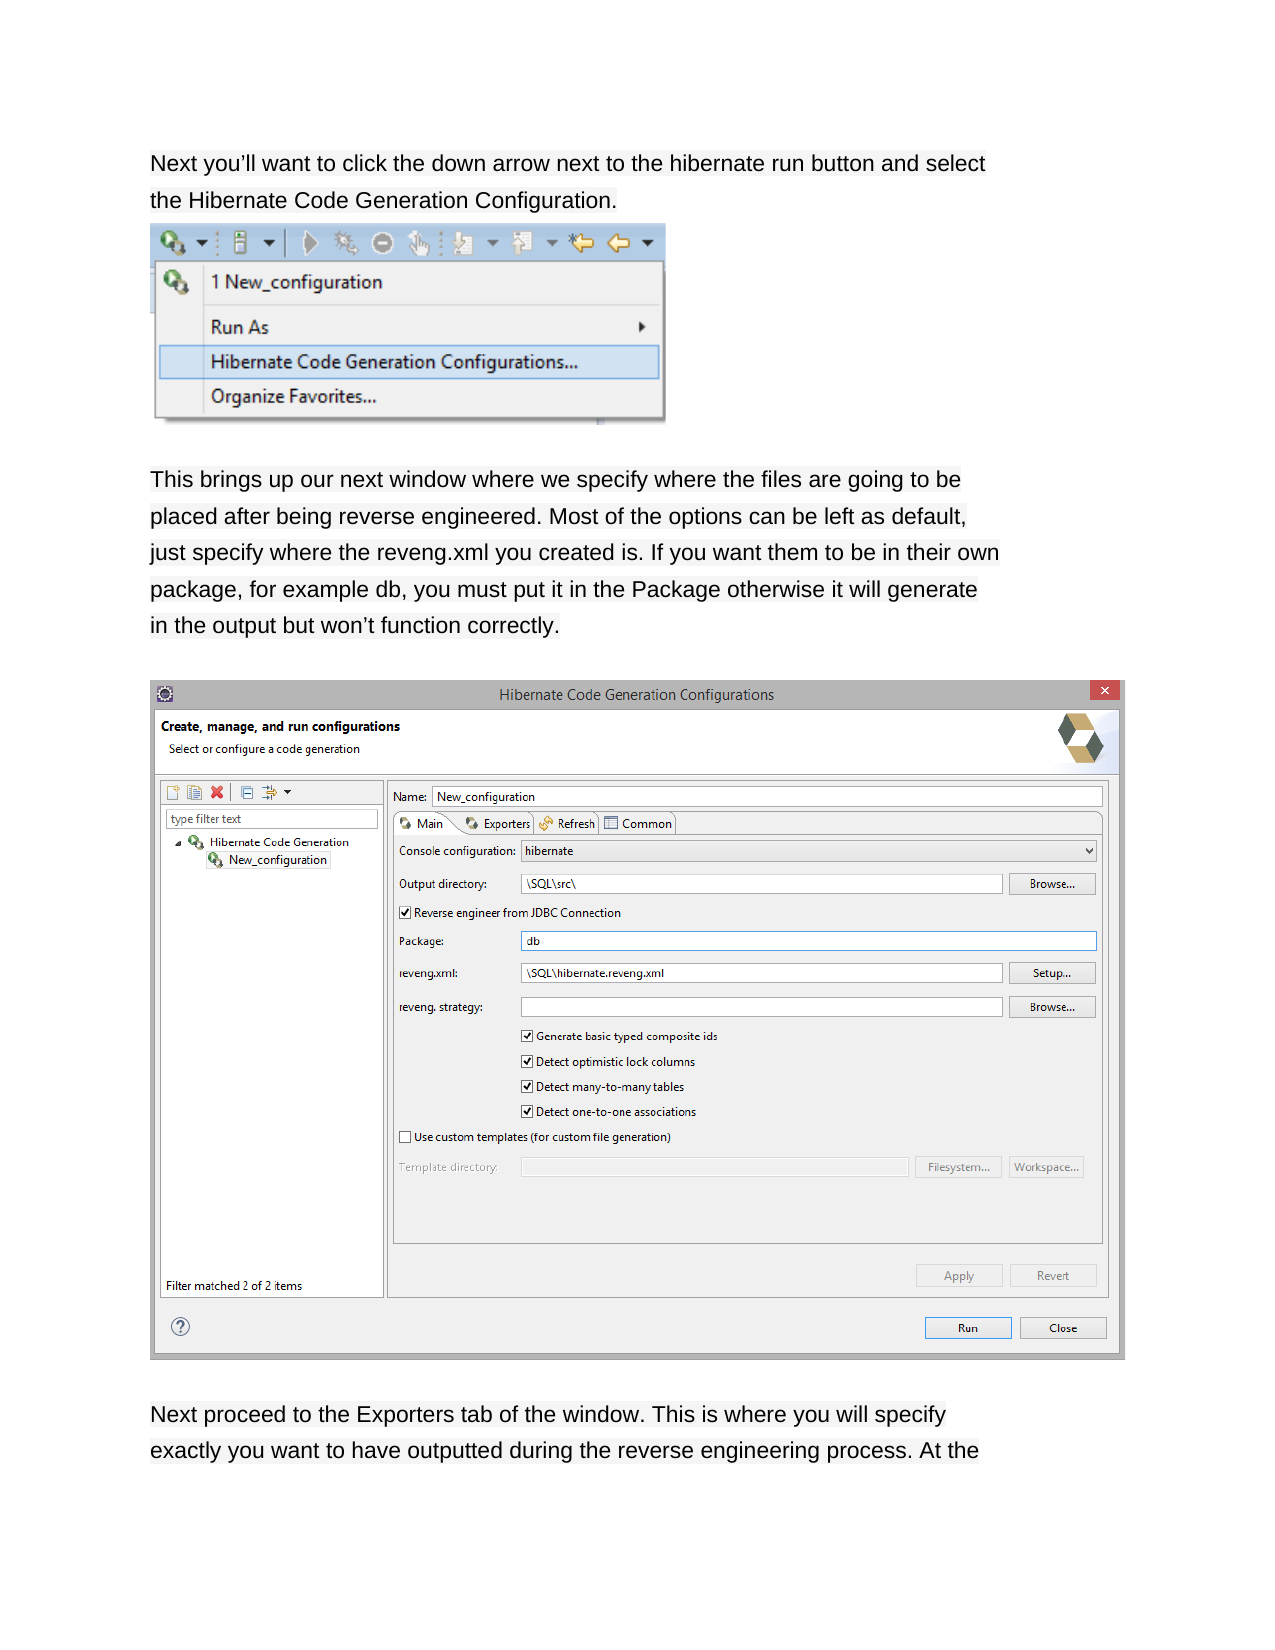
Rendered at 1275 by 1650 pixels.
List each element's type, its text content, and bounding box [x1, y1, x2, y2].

picture [150, 680, 1125, 1360]
text This brings up our next window where we specify where the files are going to be placed after being reverse engineered. Most of the options can be left as default, just specify where the reveng.xml you created is. If you want them to be in their own package, for example db, you must put it in the Package otherwise it will generate in the output but won’t function correctly. [150, 566, 1000, 639]
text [150, 1401, 1000, 1464]
picture [150, 223, 666, 425]
text This brings up our next window where we specify where the files are going to be placed after being reverse engineered. Most of the options can be left as default, just specify where the reveng.xml you created is. If you want them to be in their own package, for example db, you must put it in the Package otherwise it will generate in the output but won’t function correctly. [150, 466, 1000, 539]
